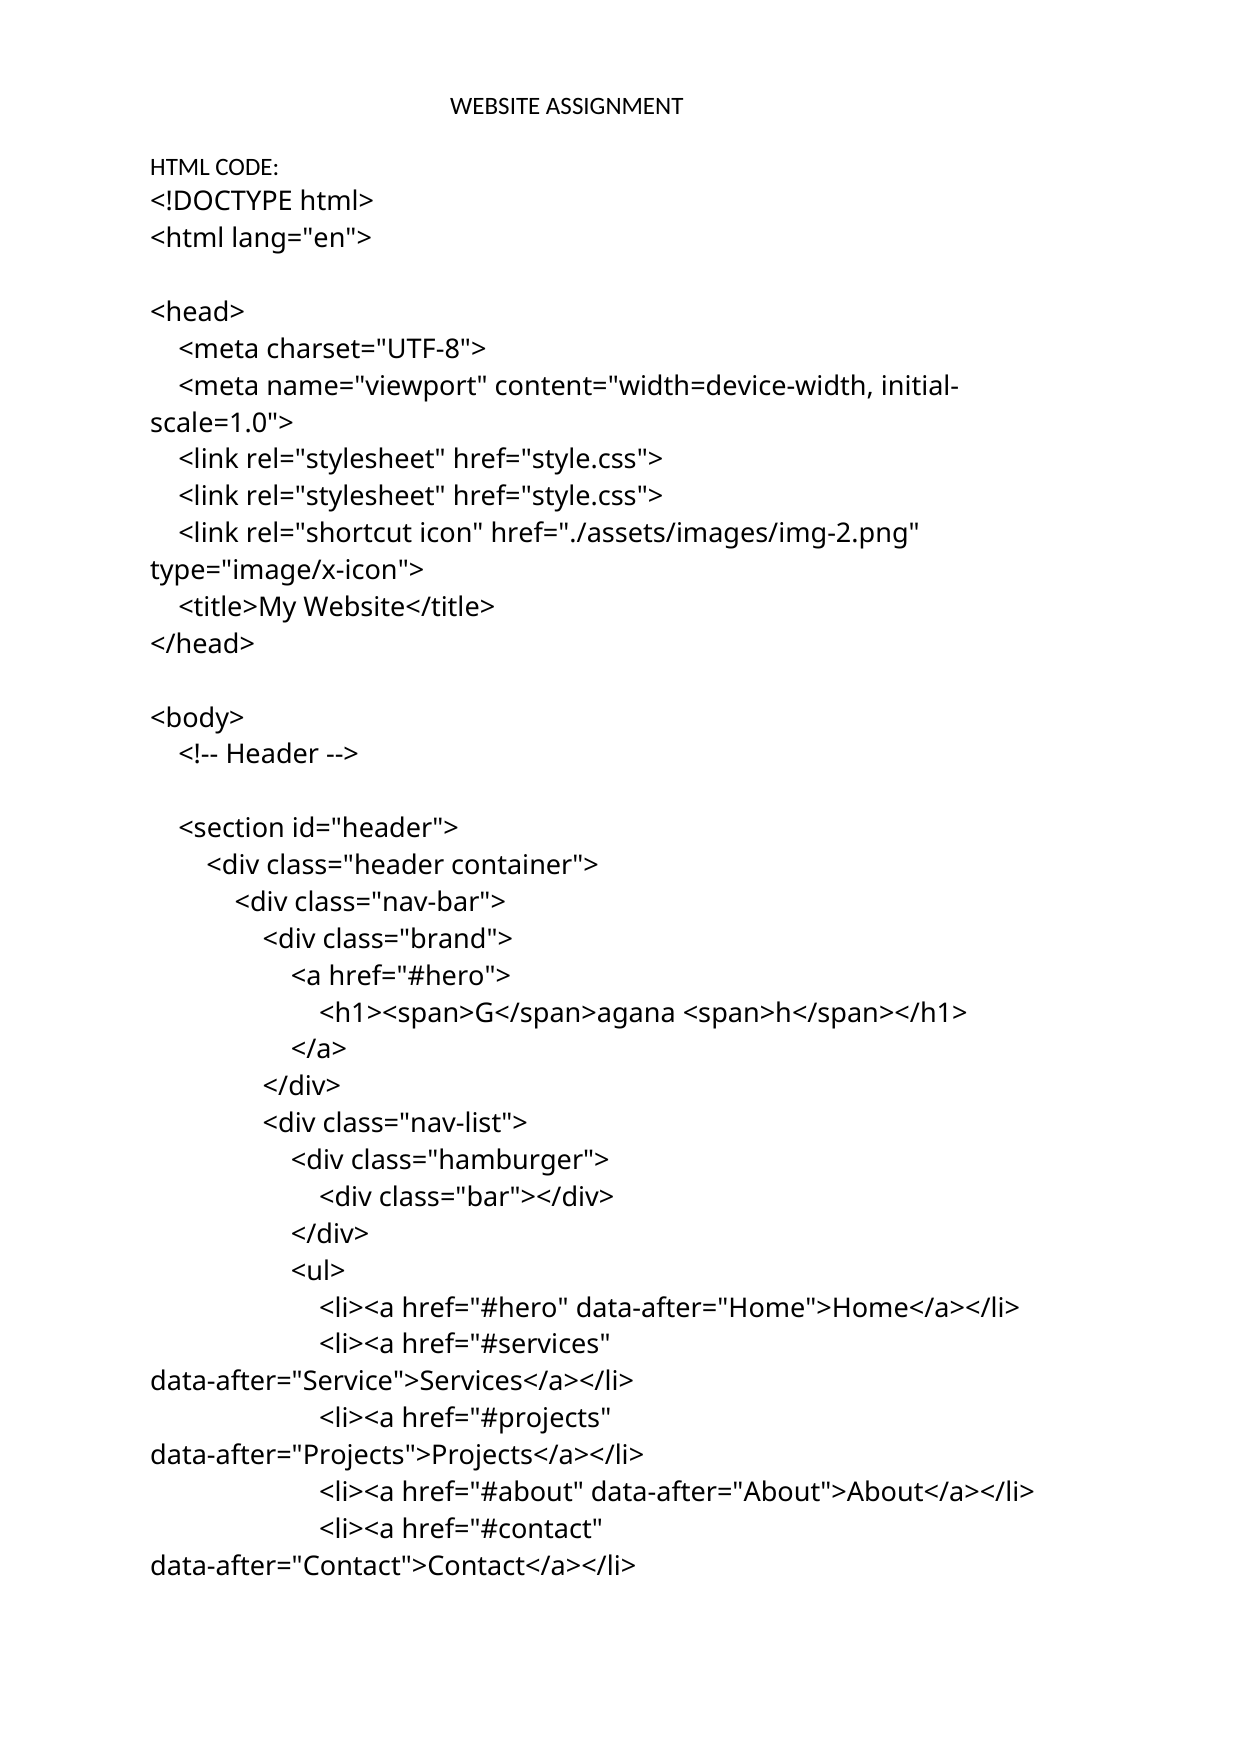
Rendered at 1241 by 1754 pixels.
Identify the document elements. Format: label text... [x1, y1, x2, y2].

text <div class="hamburger"> [150, 1141, 1090, 1177]
text <link rel="stylesheet" href="style.css"> [150, 440, 1090, 477]
text <title>My Website</title> [150, 587, 1090, 624]
text <section id="header"> [150, 809, 1090, 846]
text <!-- Header --> [150, 735, 1090, 772]
text </div> [150, 1067, 1090, 1104]
text </div> [150, 1214, 1090, 1251]
text <li><a href="#services" data-after="Service">Services</a></li> [150, 1325, 1090, 1399]
text <html lang="en"> [150, 219, 1090, 256]
text <head> [150, 292, 1090, 329]
text <meta name="viewport" content="width=device-width, initial-scale=1.0"> [150, 366, 1090, 440]
text <!DOCTYPE html> [150, 182, 1090, 219]
text <div class="brand"> [150, 919, 1090, 956]
text </head> [150, 624, 1090, 661]
text <link rel="stylesheet" href="style.css"> [150, 477, 1090, 514]
text <li><a href="#hero" data-after="Home">Home</a></li> [150, 1288, 1090, 1325]
text <ul> [150, 1251, 1090, 1288]
text <link rel="shortcut icon" href="./assets/images/img-2.png" type="image/x-icon"> [150, 514, 1090, 587]
text <meta charset="UTF-8"> [150, 329, 1090, 366]
text <div class="nav-bar"> [150, 882, 1090, 919]
text </a> [150, 1030, 1090, 1067]
text WEBSITE ASSIGNMENT [150, 90, 1090, 121]
text <div class="header container"> [150, 846, 1090, 882]
text <div class="bar"></div> [150, 1177, 1090, 1214]
text <div class="nav-list"> [150, 1104, 1090, 1141]
text <h1><span>G</span>agana <span>h</span></h1> [150, 993, 1090, 1030]
text <li><a href="#about" data-after="About">About</a></li> [150, 1472, 1090, 1509]
text <body> [150, 698, 1090, 735]
text <li><a href="#contact" data-after="Contact">Contact</a></li> [150, 1509, 1090, 1583]
text HTML CODE: [150, 151, 1090, 182]
text <li><a href="#projects" data-after="Projects">Projects</a></li> [150, 1399, 1090, 1472]
text <a href="#hero"> [150, 956, 1090, 993]
